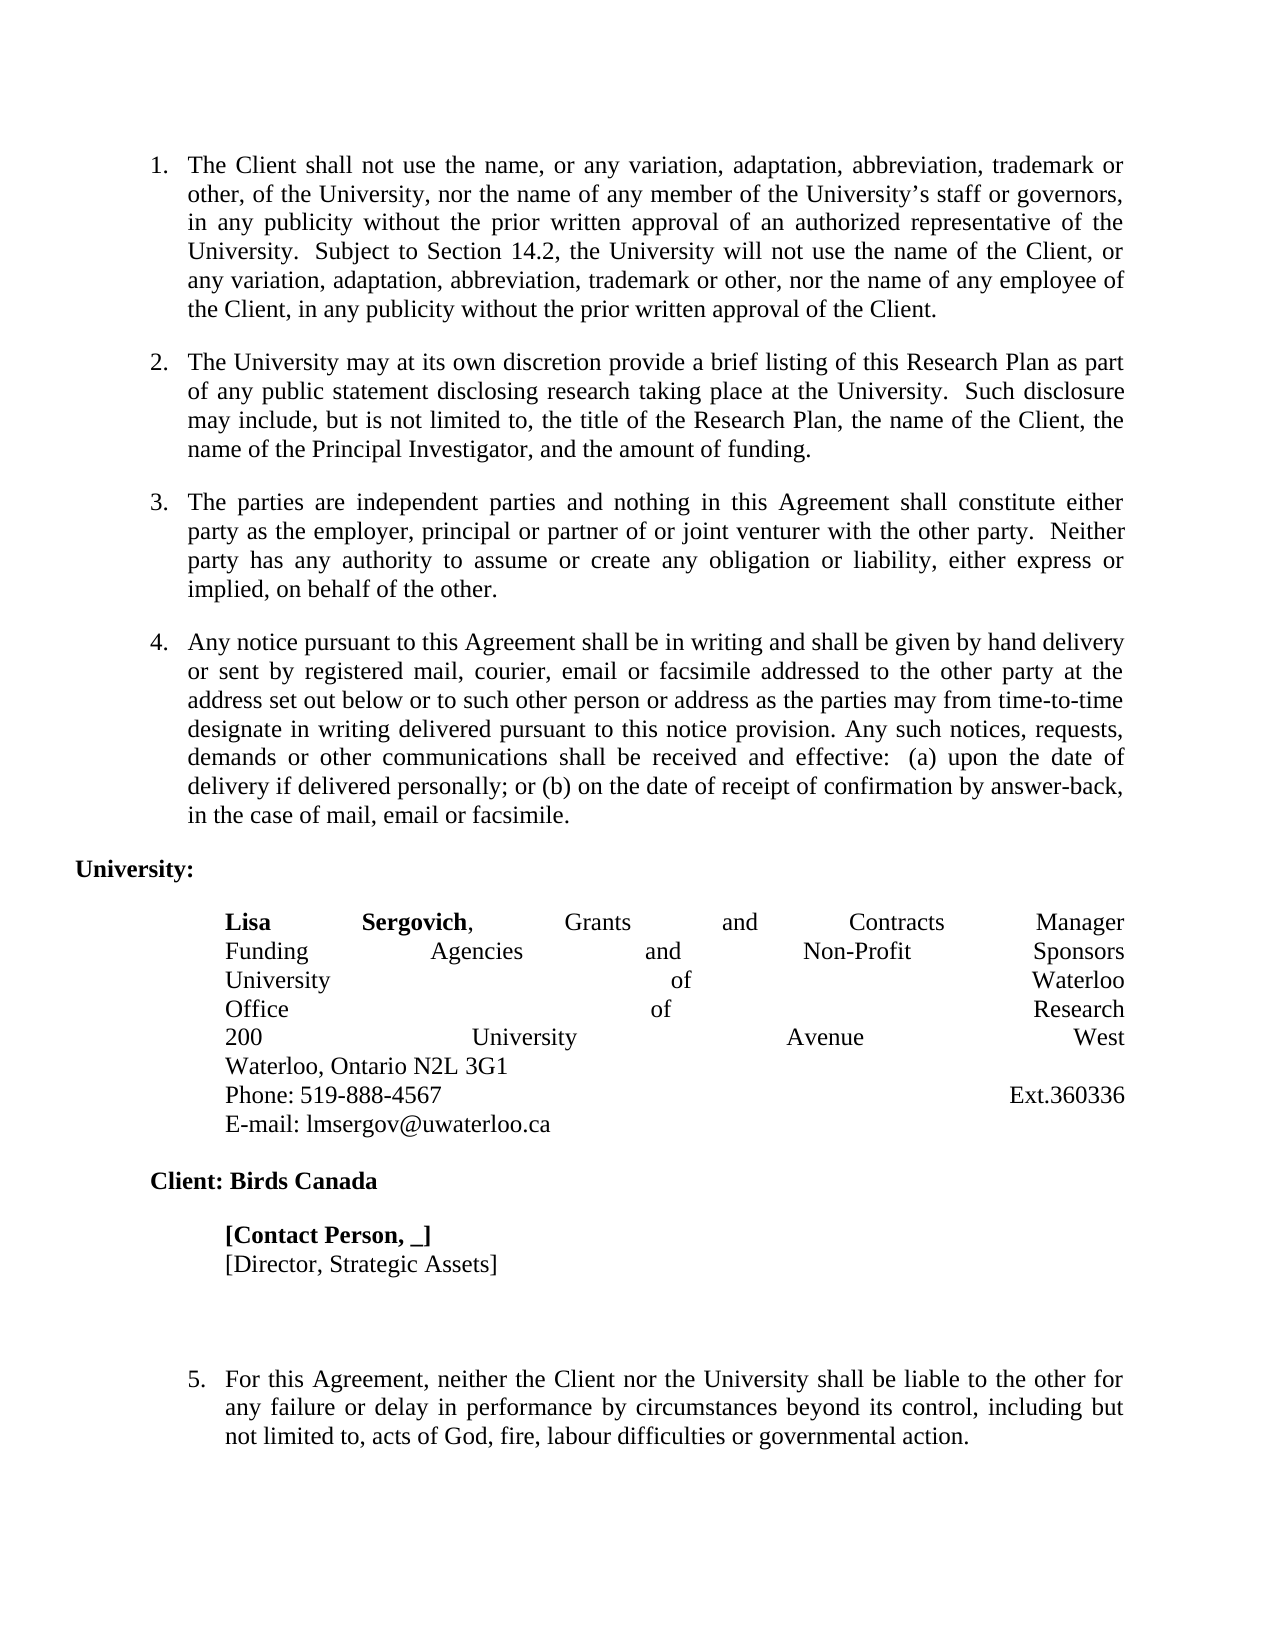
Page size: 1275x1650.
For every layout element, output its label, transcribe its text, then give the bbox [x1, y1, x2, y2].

text University: [75, 854, 1125, 882]
list Any notice pursuant to this Agreement shall be in writing and shall be given by hand delivery or sent by registered mail, courier, email or facsimile addressed to the other party at the address set out below or to such other person or address as the parties may from time-to-time designate in writing delivered pursuant to this notice provision. Any such notices, requests, demands or other communications shall be received and effective: (a) upon the date of delivery if delivered personally; or (b) on the date of receipt of confirmation by answer-back, in the case of mail, email or facsimile. [150, 627, 1125, 829]
text Phone: 519-888-4567 Ext.360336 E-mail: lmsergov@uwaterloo.ca [225, 1080, 1125, 1137]
list The University may at its own discretion provide a brief listing of this Research Plan as part of any public statement disclosing research taking place at the University. Such disclosure may include, but is not limited to, the title of the Research Plan, the name of the Client, the name of the Principal Investigator, and the amount of funding. [150, 347, 1125, 462]
text [Director, Strategic Assets] [150, 1249, 1125, 1277]
list The Client shall not use the name, or any variation, adaptation, abbreviation, trademark or other, of the University, nor the name of any member of the University’s staff or governors, in any publicity without the prior written approval of an authorized representative of the University. Subject to Section 14.2, the University will not use the name of the Client, or any variation, adaptation, abbreviation, trademark or other, nor the name of any employee of the Client, in any publicity without the prior written approval of the Client. [150, 150, 1125, 322]
list For this Agreement, neither the Client nor the University shall be liable to the other for any failure or delay in performance by circumstances beyond its control, including but not limited to, acts of God, fire, labour difficulties or governmental action. [187, 1364, 1125, 1450]
list The parties are independent parties and nothing in this Agreement shall constitute either party as the employer, principal or partner of or joint venturer with the other party. Neither party has any authority to assume or create any obligation or liability, either express or implied, on behalf of the other. [150, 487, 1125, 602]
text Lisa Sergovich, Grants and Contracts Manager Funding Agencies and Non-Profit Sponsors University of Waterloo Office of Research 200 University Avenue West Waterloo, Ontario N2L 3G1 [225, 907, 1125, 1080]
text Client: Birds Canada [150, 1166, 1125, 1195]
text [Contact Person, _] [150, 1220, 1125, 1249]
